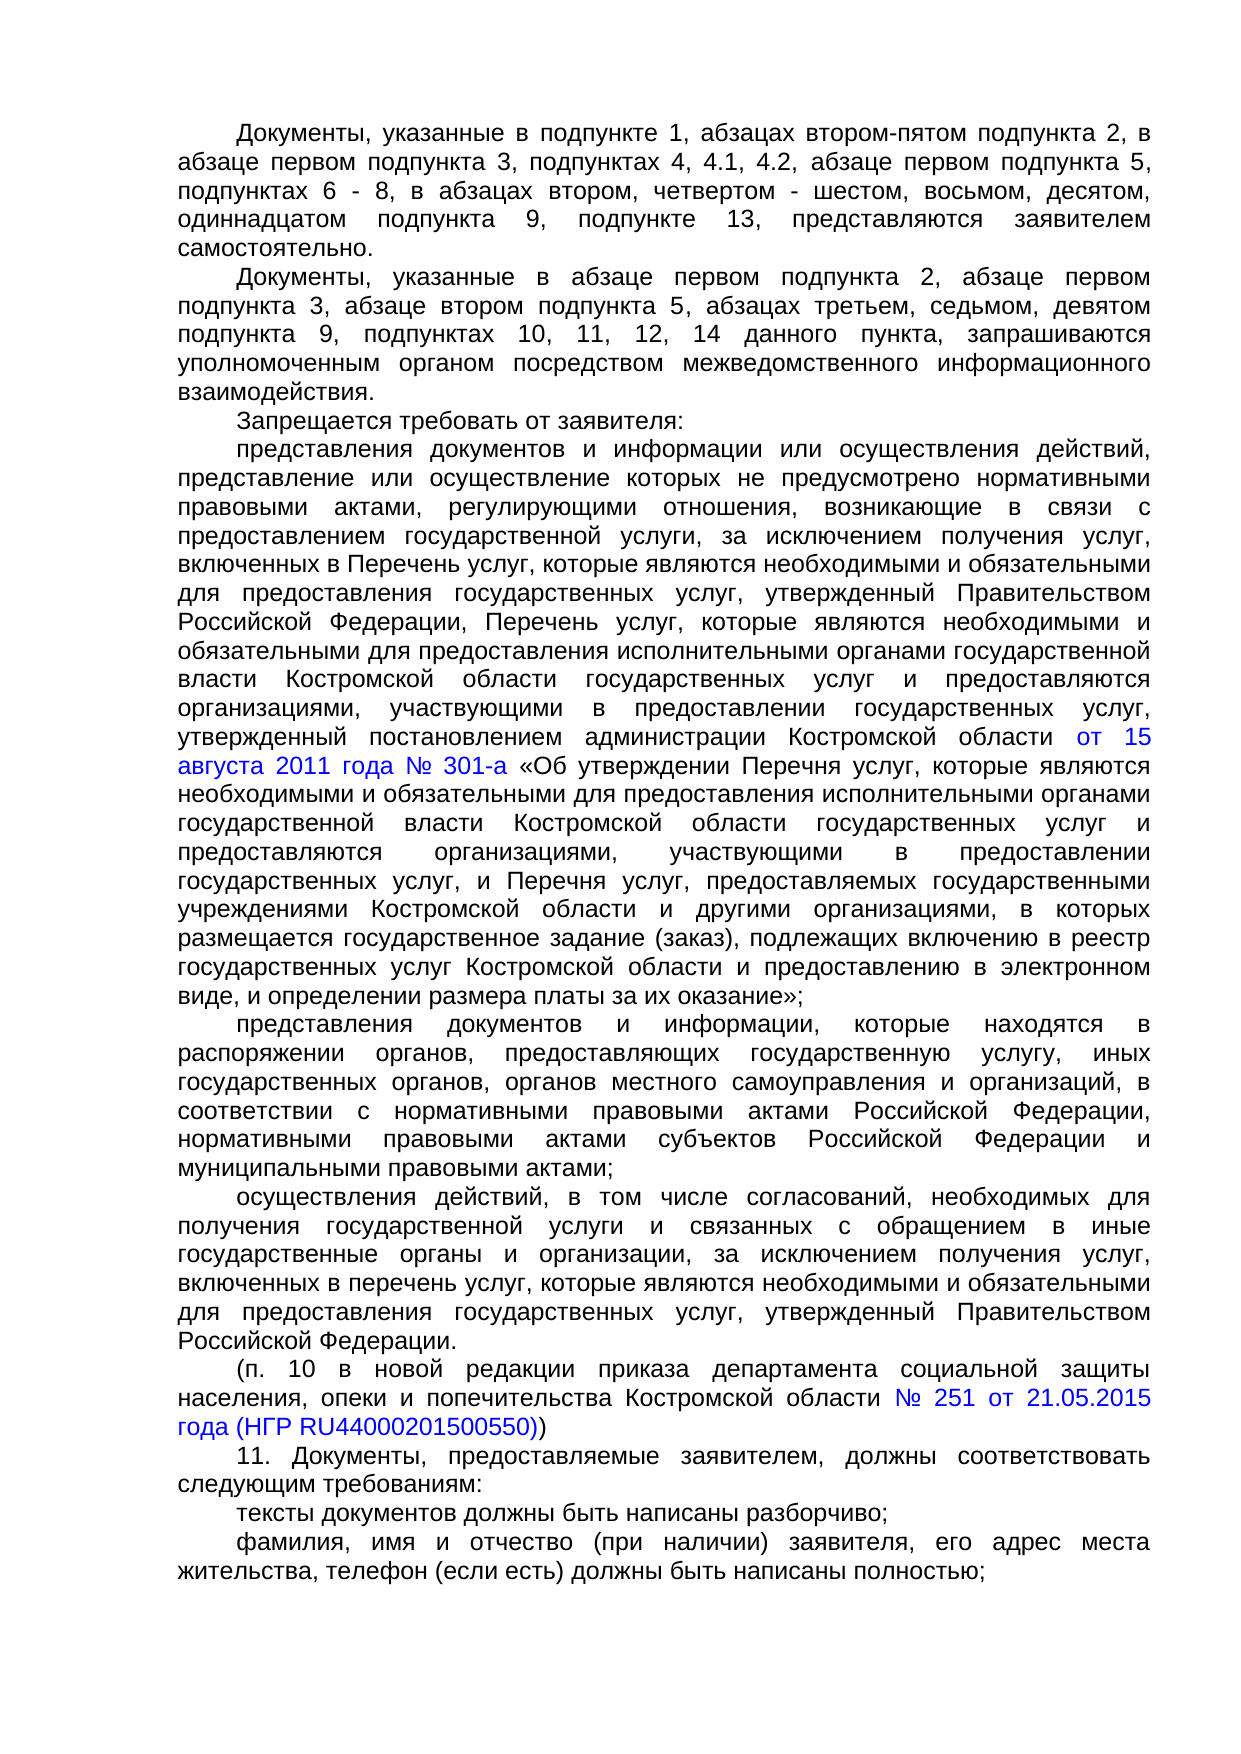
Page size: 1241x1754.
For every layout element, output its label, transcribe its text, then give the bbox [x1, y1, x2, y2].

text Запрещается требовать от заявителя: [177, 406, 1152, 434]
text Документы, указанные в подпункте 1, абзацах втором-пятом подпункта 2, в абзаце первом подпункта 3, подпунктах 4, 4.1, 4.2, абзаце первом подпункта 5, подпунктах 6 - 8, в абзацах втором, четвертом - шестом, восьмом, десятом, одиннадцатом подпункта 9, подпункте 13, представляются заявителем самостоятельно. [177, 118, 1152, 262]
text представления документов и информации, которые находятся в распоряжении органов, предоставляющих государственную услугу, иных государственных органов, органов местного самоуправления и организаций, в соответствии с нормативными правовыми актами Российской Федерации, нормативными правовыми актами субъектов Российской Федерации и муниципальными правовыми актами; [177, 1009, 1152, 1182]
text представления документов и информации или осуществления действий, представление или осуществление которых не предусмотрено нормативными правовыми актами, регулирующими отношения, возникающие в связи с предоставлением государственной услуги, за исключением получения услуг, включенных в Перечень услуг, которые являются необходимыми и обязательными для предоставления государственных услуг, утвержденный Правительством Российской Федерации, Перечень услуг, которые являются необходимыми и обязательными для предоставления исполнительными органами государственной власти Костромской области государственных услуг и предоставляются организациями, участвующими в предоставлении государственных услуг, утвержденный постановлением администрации Костромской области от 15 августа 2011 года № 301-а «Об утверждении Перечня услуг, которые являются необходимыми и обязательными для предоставления исполнительными органами государственной власти Костромской области государственных услуг и предоставляются организациями, участвующими в предоставлении государственных услуг, и Перечня услуг, предоставляемых государственными учреждениями Костромской области и другими организациями, в которых размещается государственное задание (заказ), подлежащих включению в реестр государственных услуг Костромской области и предоставлению в электронном виде, и определении размера платы за их оказание»; [177, 434, 1152, 1009]
text (п. 10 в новой редакции приказа департамента социальной защиты населения, опеки и попечительства Костромской области № 251 от 21.05.2015 года (НГР RU44000201500550)) [177, 1354, 1152, 1441]
text фамилия, имя и отчество (при наличии) заявителя, его адрес места жительства, телефон (если есть) должны быть написаны полностью; [177, 1527, 1152, 1584]
text 11. Документы, предоставляемые заявителем, должны соответствовать следующим требованиям: [177, 1441, 1152, 1498]
text осуществления действий, в том числе согласований, необходимых для получения государственной услуги и связанных с обращением в иные государственные органы и организации, за исключением получения услуг, включенных в перечень услуг, которые являются необходимыми и обязательными для предоставления государственных услуг, утвержденный Правительством Российской Федерации. [177, 1182, 1152, 1354]
text тексты документов должны быть написаны разборчиво; [177, 1498, 1152, 1527]
text Документы, указанные в абзаце первом подпункта 2, абзаце первом подпункта 3, абзаце втором подпункта 5, абзацах третьем, седьмом, девятом подпункта 9, подпунктах 10, 11, 12, 14 данного пункта, запрашиваются уполномоченным органом посредством межведомственного информационного взаимодействия. [177, 262, 1152, 406]
